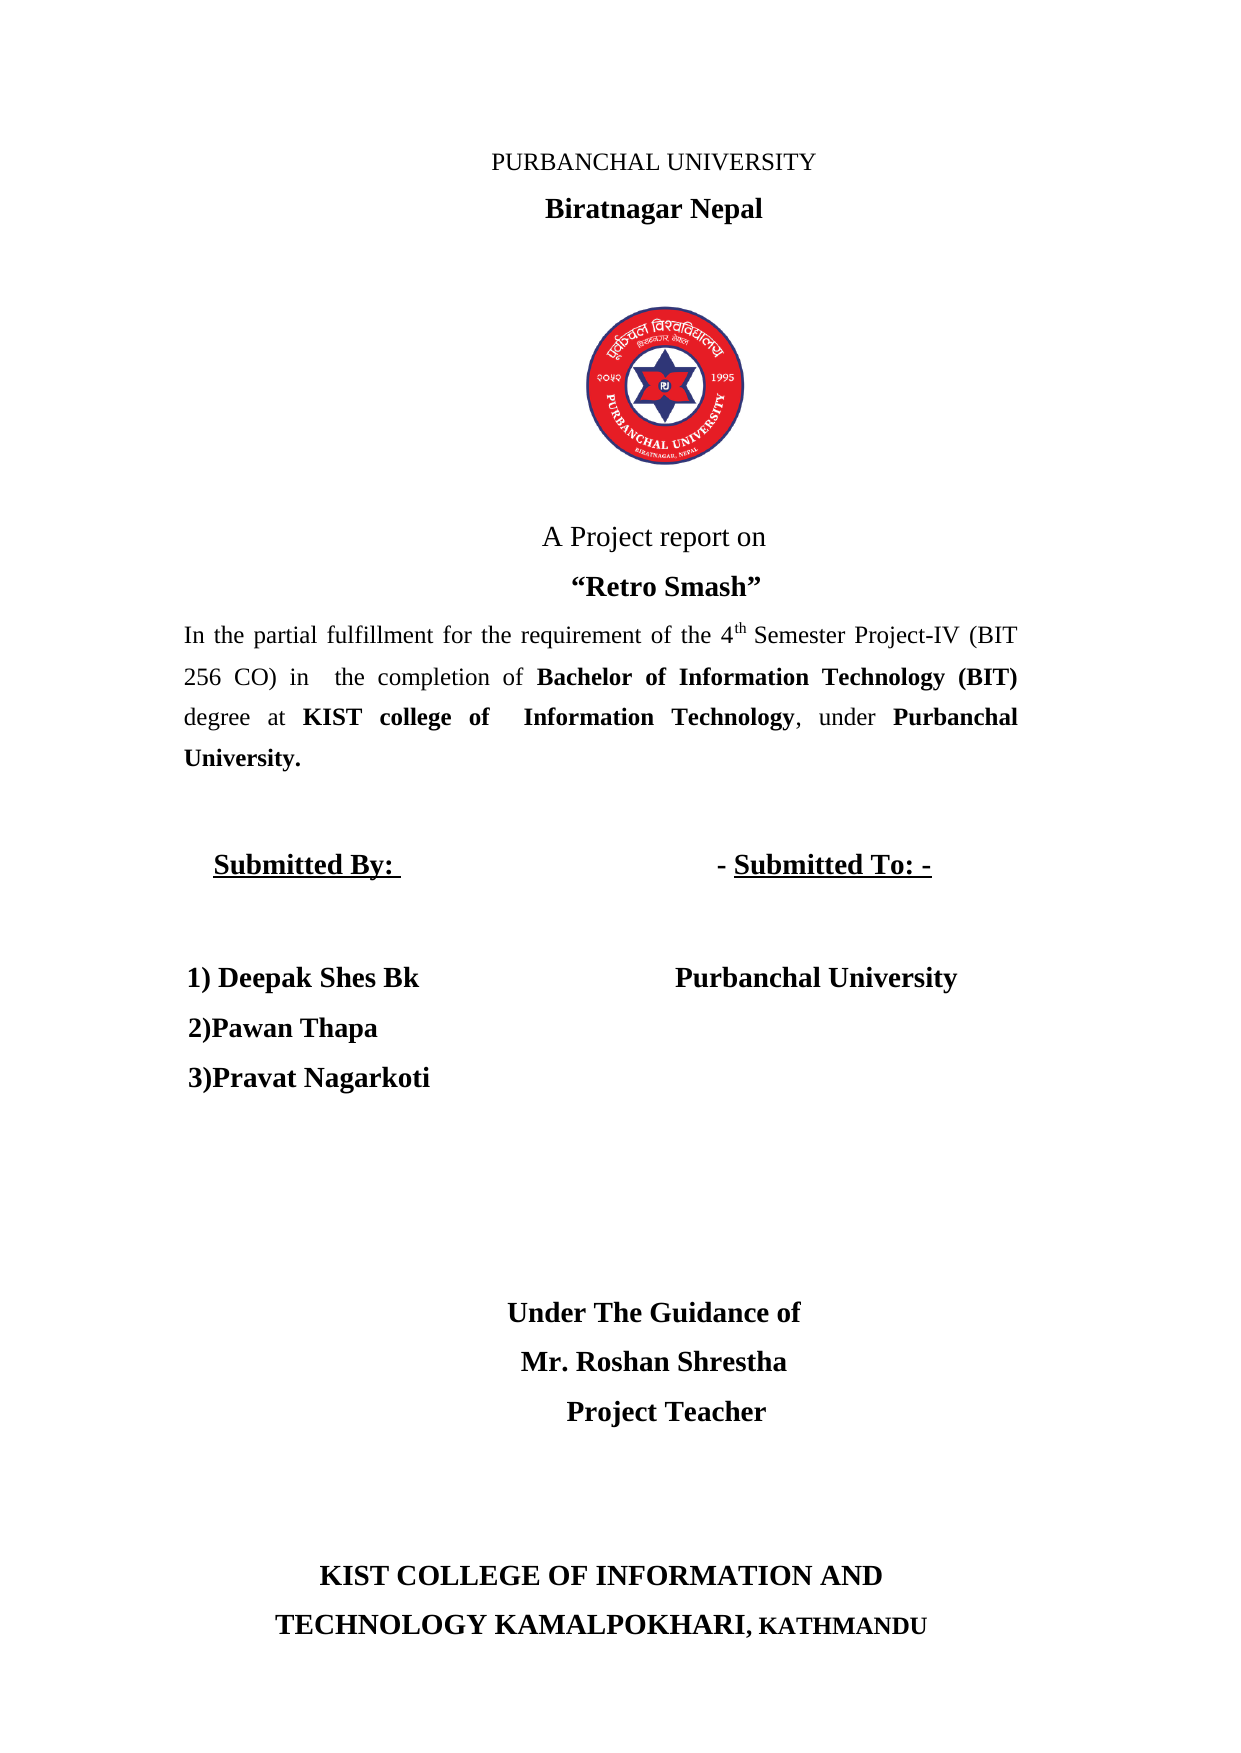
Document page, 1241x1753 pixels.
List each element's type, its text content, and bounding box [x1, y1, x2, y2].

text Project Teacher [566, 1394, 1090, 1428]
text A Project report on [542, 519, 1090, 552]
text PURBANCHAL UNIVERSITY [491, 147, 1090, 176]
picture [567, 290, 763, 483]
text Biratnagar Nepal [545, 192, 1090, 225]
text “Retro Smash” [525, 569, 1090, 603]
text In the partial fulfillment for the requirement of the 4th Semester Project-IV (BIT 256 CO) in the completion of Bachelor of Information Technology (BIT) degree at KIST college of Information Technology, under Purbanchal University. [184, 619, 1018, 772]
text 2)Pawan Thapa [184, 1012, 1034, 1044]
text Under The Guidance of [507, 1295, 1090, 1329]
text Mr. Roshan Shrestha [521, 1344, 1090, 1378]
text KIST COLLEGE OF INFORMATION AND TECHNOLOGY KAMALPOKHARI, KATHMANDU [262, 1558, 940, 1641]
text Submitted By: - Submitted To: - [189, 847, 1019, 880]
text 1) Deepak Shes Bk Purbanchal University [150, 960, 1019, 993]
text 3)Pravat Nagarkoti [184, 1060, 1034, 1093]
